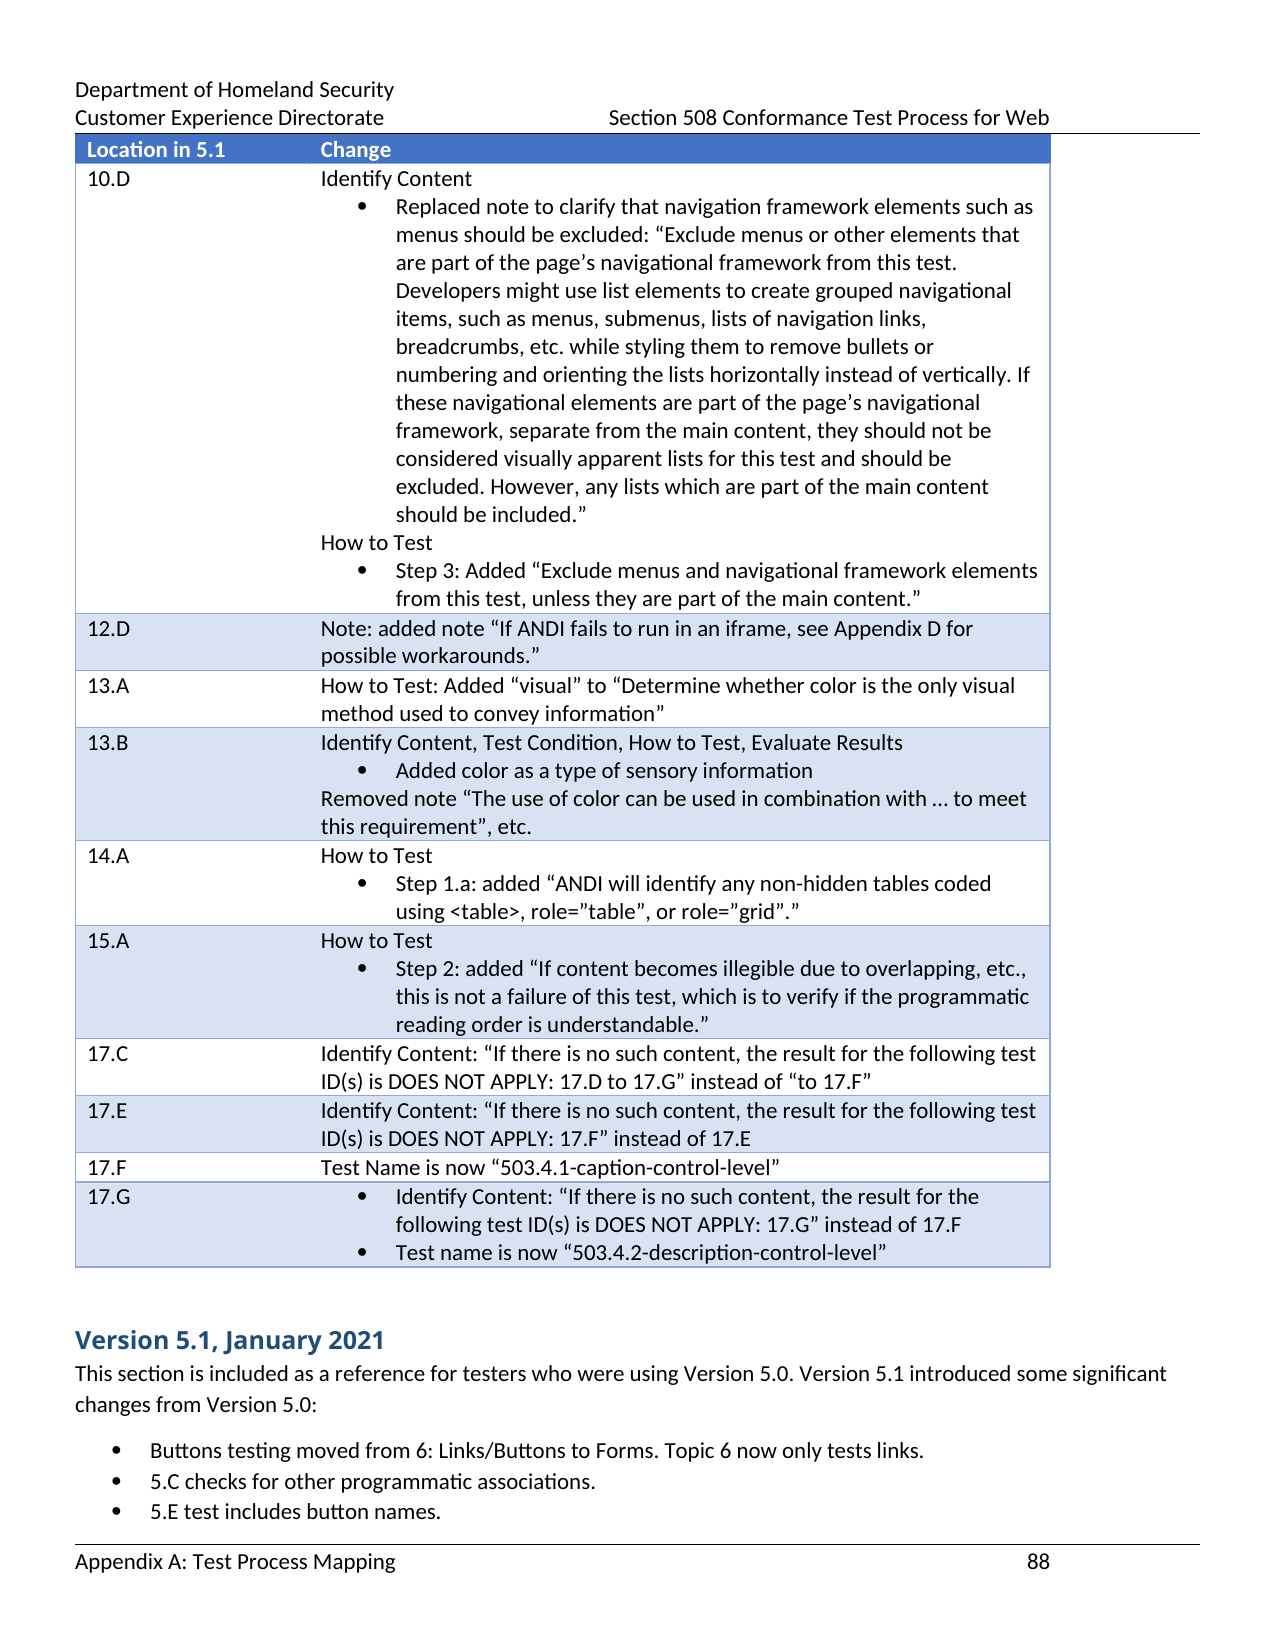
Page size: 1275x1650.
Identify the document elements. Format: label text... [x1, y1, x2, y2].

table_cell 15.A [76, 926, 309, 1038]
table_cell 14.A [76, 841, 309, 925]
table_cell Test Name is now “503.4.1-caption-control-level” [309, 1153, 1049, 1181]
table_cell Identify Content: “If there is no such content, the result for the following test ID(s) is DOES NOT APPLY: 17.D to 17.G” instead of “to 17.F” [309, 1039, 1049, 1095]
table_cell 13.A [76, 671, 309, 727]
table_header Change [310, 135, 1049, 163]
text This section is included as a reference for testers who were using Version 5.0. Version 5.1 introduced some significant changes from Version 5.0: [75, 1359, 1200, 1418]
table_cell Identify Content: “If there is no such content, the result for the following test ID(s) is DOES NOT APPLY: 17.F” instead of 17.E [309, 1096, 1049, 1152]
table_cell How to Test Step 1.a: added “ANDI will identify any non-hidden tables coded using <table>, role=”table”, or role=”grid”.” [309, 841, 1049, 925]
table_cell 17.E [76, 1096, 309, 1152]
list Buttons testing moved from 6: Links/Buttons to Forms. Topic 6 now only tests links. [112, 1437, 1200, 1464]
table_header Location in 5.1 [76, 135, 309, 163]
table_cell Identify Content Replaced note to clarify that navigation framework elements such as menus should be excluded: “Exclude menus or other elements that are part of the page’s navigational framework from this test. Developers might use list elements to create grouped navigational items, such as menus, submenus, lists of navigation links, breadcrumbs, etc. while styling them to remove bullets or numbering and orienting the lists horizontally instead of vertically. If these navigational elements are part of the page’s navigational framework, separate from the main content, they should not be considered visually apparent lists for this test and should be excluded. However, any lists which are part of the main content should be included.” How to Test Step 3: Added “Exclude menus and navigational framework elements from this test, unless they are part of the main content.” [309, 164, 1049, 613]
list 5.E test includes button names. [112, 1497, 1200, 1525]
table_cell 12.D [76, 614, 309, 670]
table_cell 10.D [76, 164, 309, 613]
table_cell How to Test Step 2: added “If content becomes illegible due to overlapping, etc., this is not a failure of this test, which is to verify if the programmatic reading order is understandable.” [309, 926, 1049, 1038]
table_cell 17.C [76, 1039, 309, 1095]
table_cell Note: added note “If ANDI fails to run in an iframe, see Appendix D for possible workarounds.” [309, 614, 1049, 670]
table_cell Identify Content: “If there is no such content, the result for the following test ID(s) is DOES NOT APPLY: 17.G” instead of 17.F Test name is now “503.4.2-description-control-level” [309, 1183, 1049, 1266]
table_cell How to Test: Added “visual” to “Determine whether color is the only visual method used to convey information” [309, 671, 1049, 727]
list 5.C checks for other programmatic associations. [112, 1467, 1200, 1495]
table_cell 17.F [76, 1153, 309, 1181]
table_cell 17.G [76, 1183, 309, 1266]
subtitle Version 5.1, January 2021 [75, 1323, 1200, 1357]
table_cell Identify Content, Test Condition, How to Test, Evaluate Results Added color as a type of sensory information Removed note “The use of color can be used in combination with … to meet this requirement”, etc. [309, 728, 1049, 840]
table_cell 13.B [76, 728, 309, 840]
